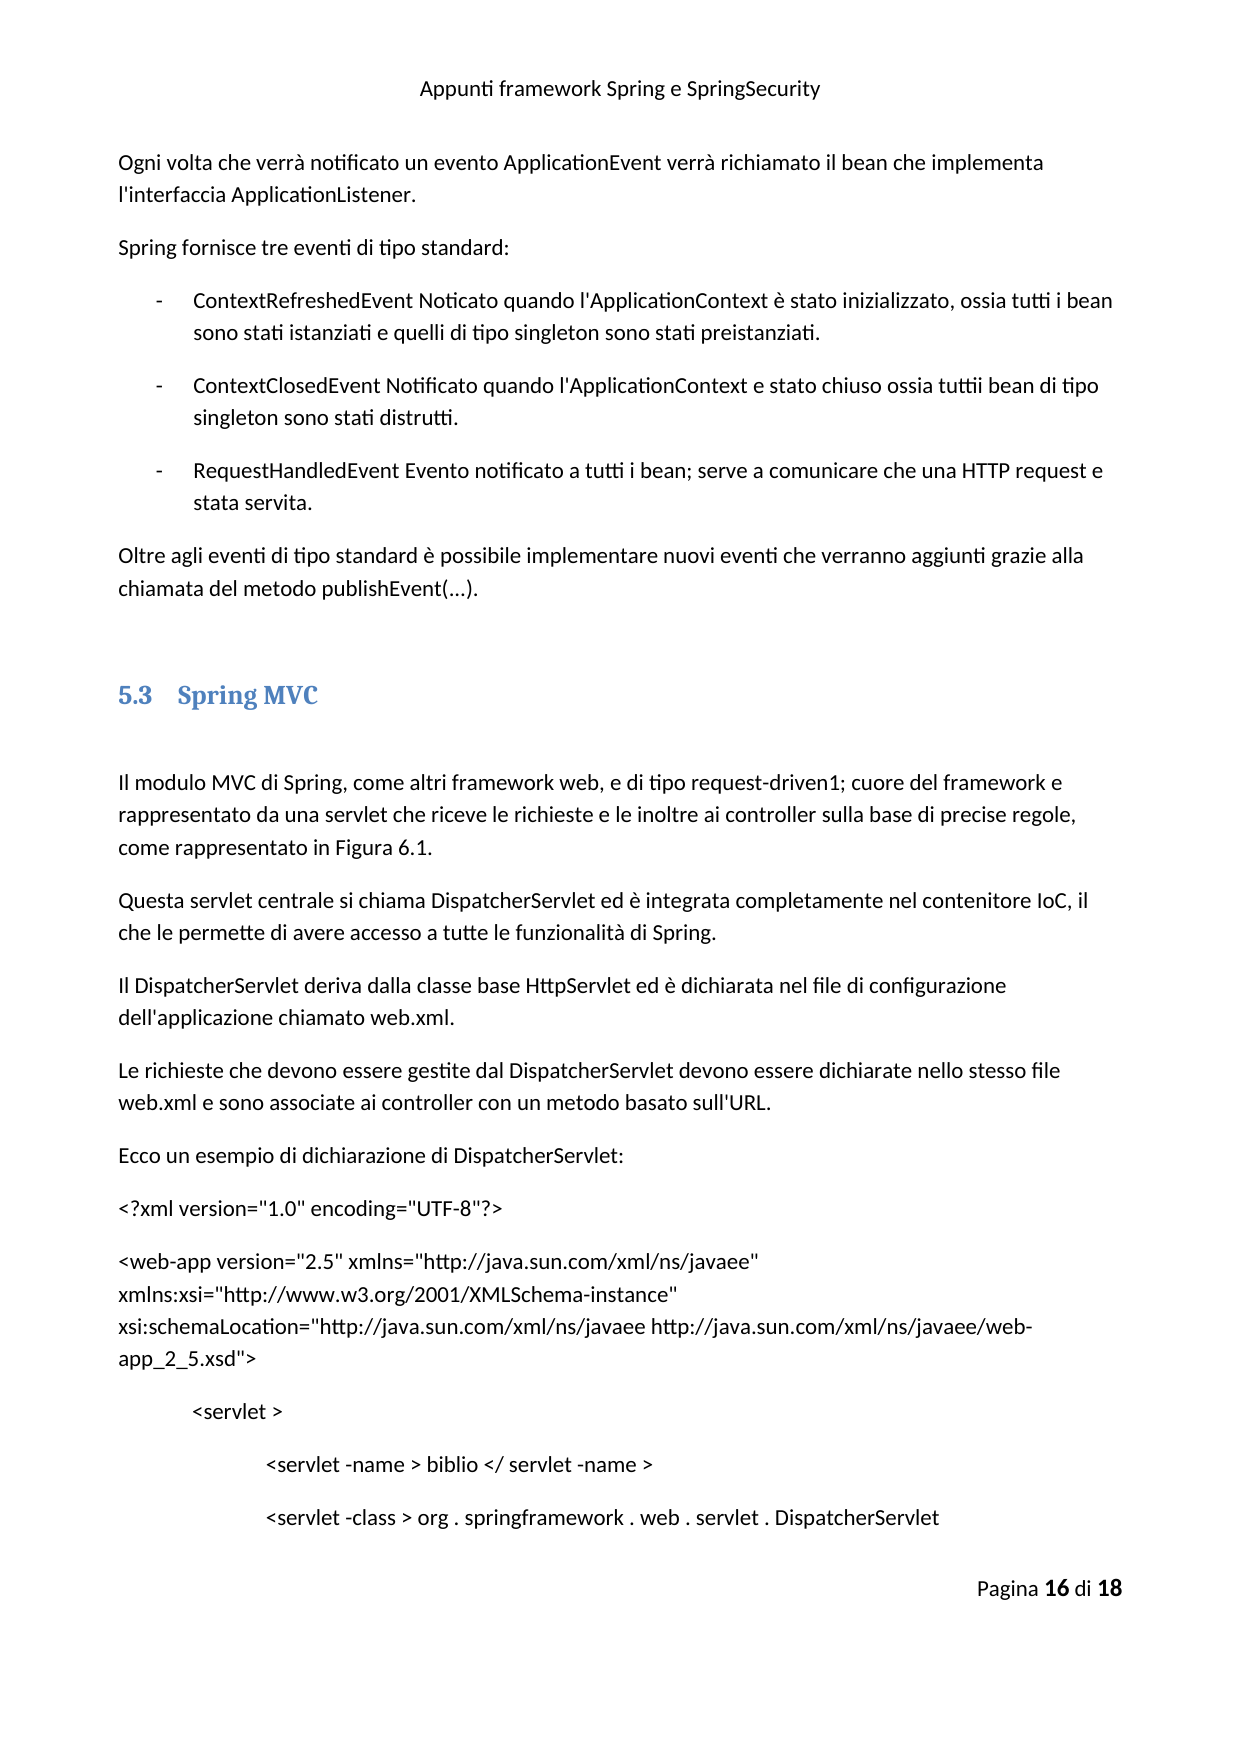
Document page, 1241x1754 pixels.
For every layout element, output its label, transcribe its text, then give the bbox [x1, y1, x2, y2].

list ContextRefreshedEvent Noticato quando l'ApplicationContext è stato inizializzato, ossia tutti i bean sono stati istanziati e quelli di tipo singleton sono stati preistanziati. [156, 286, 1122, 346]
list RequestHandledEvent Evento notificato a tutti i bean; serve a comunicare che una HTTP request e stata servita. [156, 456, 1122, 516]
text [192, 1450, 1122, 1478]
text <servlet > [118, 1397, 1122, 1425]
subtitle Spring MVC [118, 680, 1122, 711]
text Oltre agli eventi di tipo standard è possibile implementare nuovi eventi che verranno aggiunti grazie alla chiamata del metodo publishEvent(...). [118, 541, 1122, 602]
text <servlet -class > org . springframework . web . servlet . DispatcherServlet [192, 1503, 1122, 1531]
text Il modulo MVC di Spring, come altri framework web, e di tipo request-driven1; cuore del framework e rappresentato da una servlet che riceve le richieste e le inoltre ai controller sulla base di precise regole, come rappresentato in Figura 6.1. [118, 768, 1122, 861]
text Le richieste che devono essere gestite dal DispatcherServlet devono essere dichiarate nello stesso file web.xml e sono associate ai controller con un metodo basato sull'URL. [118, 1056, 1122, 1116]
text <web-app version="2.5" xmlns="http://java.sun.com/xml/ns/javaee" xmlns:xsi="http://www.w3.org/2001/XMLSchema-instance" xsi:schemaLocation="http://java.sun.com/xml/ns/javaee http://java.sun.com/xml/ns/javaee/web-app_2_5.xsd"> [118, 1247, 1122, 1372]
text Ogni volta che verrà notificato un evento ApplicationEvent verrà richiamato il bean che implementa l'interfaccia ApplicationListener. [118, 148, 1122, 208]
list ContextClosedEvent Notificato quando l'ApplicationContext e stato chiuso ossia tuttii bean di tipo singleton sono stati distrutti. [156, 371, 1122, 431]
text <?xml version="1.0" encoding="UTF-8"?> [118, 1194, 1122, 1222]
text Il DispatcherServlet deriva dalla classe base HttpServlet ed è dichiarata nel file di configurazione dell'applicazione chiamato web.xml. [118, 971, 1122, 1031]
text Ecco un esempio di dichiarazione di DispatcherServlet: [118, 1141, 1122, 1169]
text Spring fornisce tre eventi di tipo standard: [118, 233, 1122, 261]
text Questa servlet centrale si chiama DispatcherServlet ed è integrata completamente nel contenitore IoC, il che le permette di avere accesso a tutte le funzionalità di Spring. [118, 886, 1122, 946]
